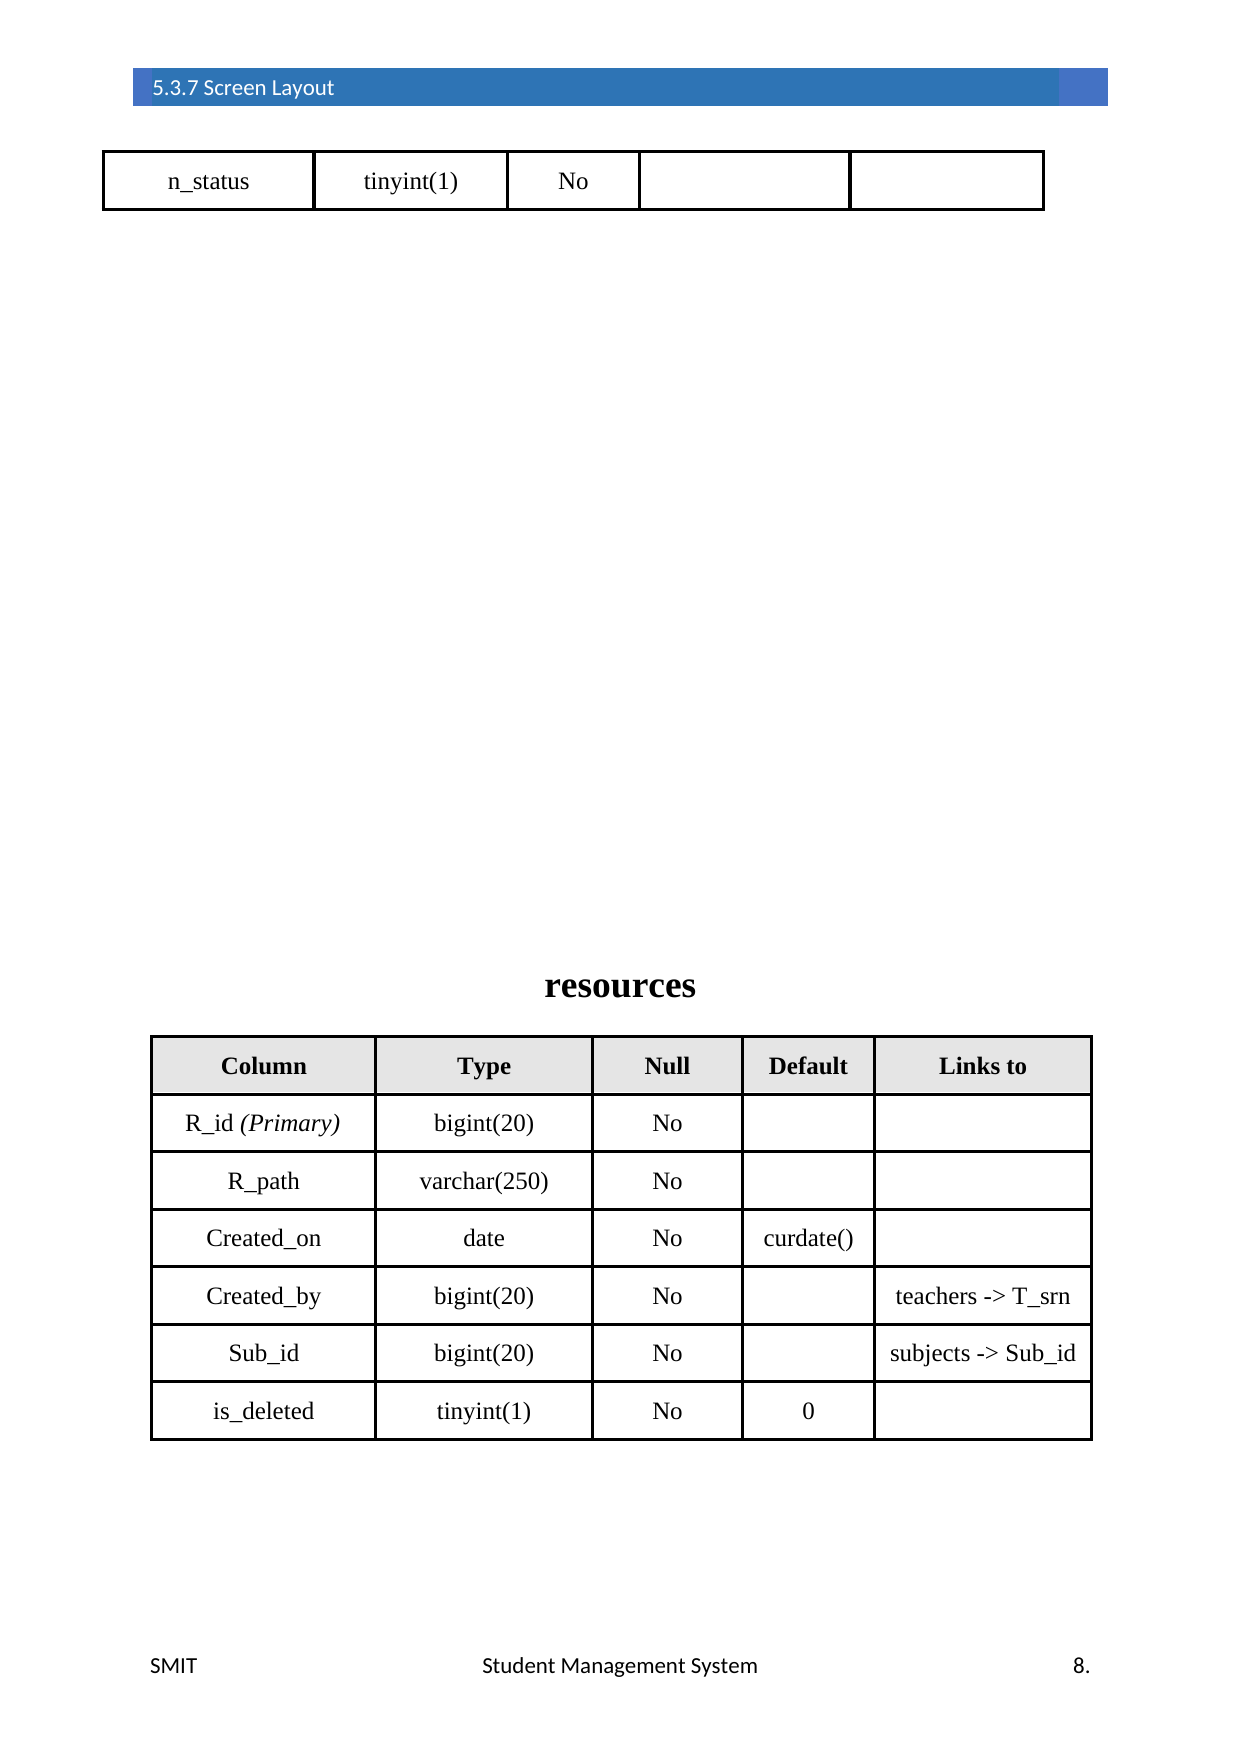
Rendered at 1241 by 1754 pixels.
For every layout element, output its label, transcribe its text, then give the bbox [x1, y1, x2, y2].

table_cell 0 [744, 1383, 873, 1437]
table_cell [852, 153, 1042, 207]
table_cell [876, 1153, 1090, 1207]
table_cell teachers -> T_srn [876, 1268, 1090, 1322]
table_cell No [594, 1211, 741, 1265]
table_cell date [377, 1211, 591, 1265]
table_header Links to [876, 1038, 1090, 1092]
table_cell [744, 1153, 873, 1207]
table_cell [744, 1326, 873, 1380]
table_cell [876, 1096, 1090, 1150]
table_cell n_status [105, 153, 312, 207]
table_header Column [153, 1038, 374, 1092]
table_cell No [594, 1096, 741, 1150]
table_cell No [594, 1268, 741, 1322]
table_header Default [744, 1038, 873, 1092]
table_cell No [594, 1383, 741, 1437]
table_cell R_id (Primary) [153, 1096, 374, 1150]
table_cell [744, 1096, 873, 1150]
table_header Type [377, 1038, 591, 1092]
table_cell No [594, 1153, 741, 1207]
table_cell Created_by [153, 1268, 374, 1322]
table_cell R_path [153, 1153, 374, 1207]
table_cell [876, 1383, 1090, 1437]
table_cell bigint(20) [377, 1096, 591, 1150]
table_cell bigint(20) [377, 1326, 591, 1380]
table_cell varchar(250) [377, 1153, 591, 1207]
text resources [150, 963, 1090, 1006]
table_cell [641, 153, 848, 207]
table_cell bigint(20) [377, 1268, 591, 1322]
table_cell curdate() [744, 1211, 873, 1265]
table_cell No [594, 1326, 741, 1380]
table_cell is_deleted [153, 1383, 374, 1437]
table_cell tinyint(1) [316, 153, 506, 207]
table_cell subjects -> Sub_id [876, 1326, 1090, 1380]
table_header Null [594, 1038, 741, 1092]
table_cell No [509, 153, 638, 207]
table_cell [876, 1211, 1090, 1265]
table_cell [744, 1268, 873, 1322]
table_cell Sub_id [153, 1326, 374, 1380]
table_cell Created_on [153, 1211, 374, 1265]
table_cell tinyint(1) [377, 1383, 591, 1437]
